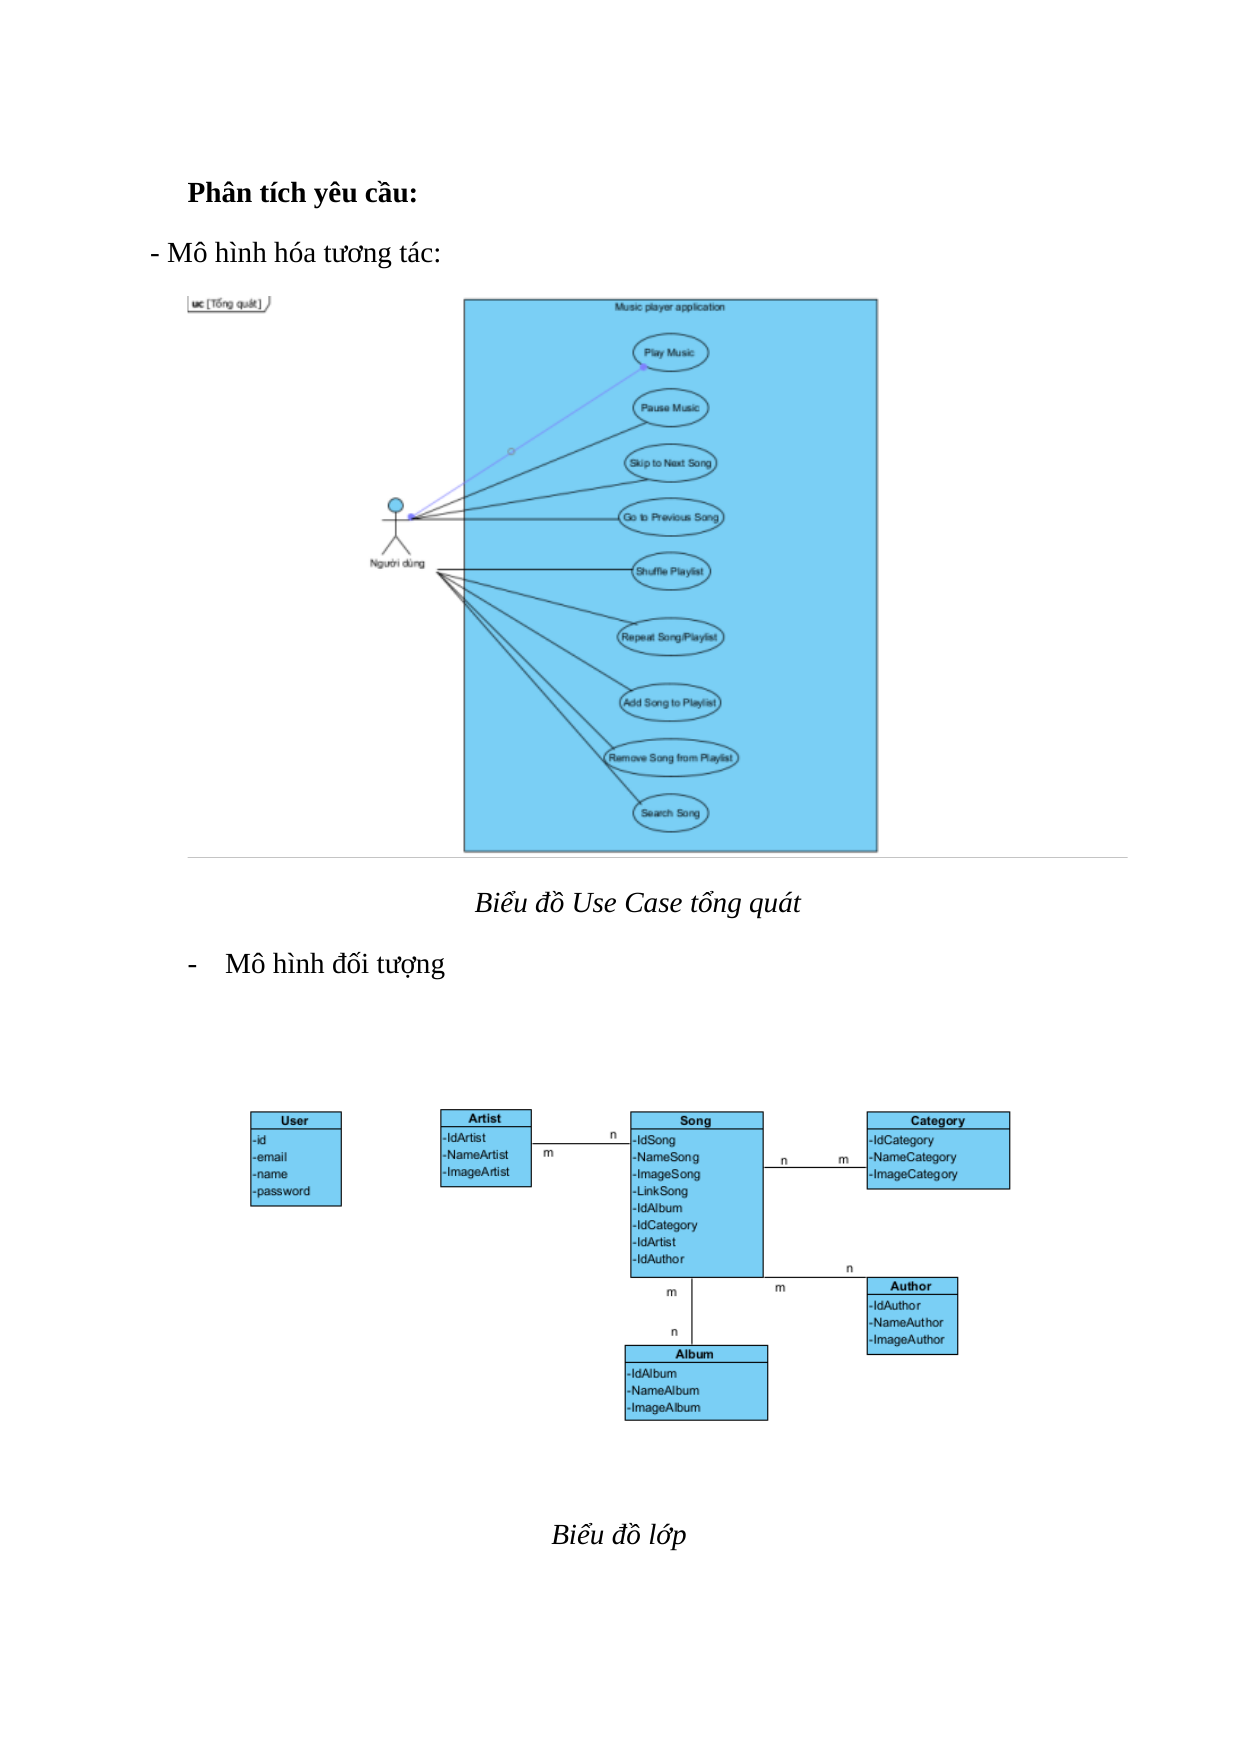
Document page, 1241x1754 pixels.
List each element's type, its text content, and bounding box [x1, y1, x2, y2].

text Biểu đồ lớp [150, 1517, 1090, 1550]
picture [187, 296, 1128, 859]
text Phân tích yêu cầu: [187, 175, 1090, 208]
picture [187, 1006, 1128, 1490]
text Biểu đồ Use Case tổng quát [187, 886, 1090, 919]
text - Mô hình hóa tương tác: [150, 236, 1090, 269]
list Mô hình đối tượng [187, 946, 1090, 979]
